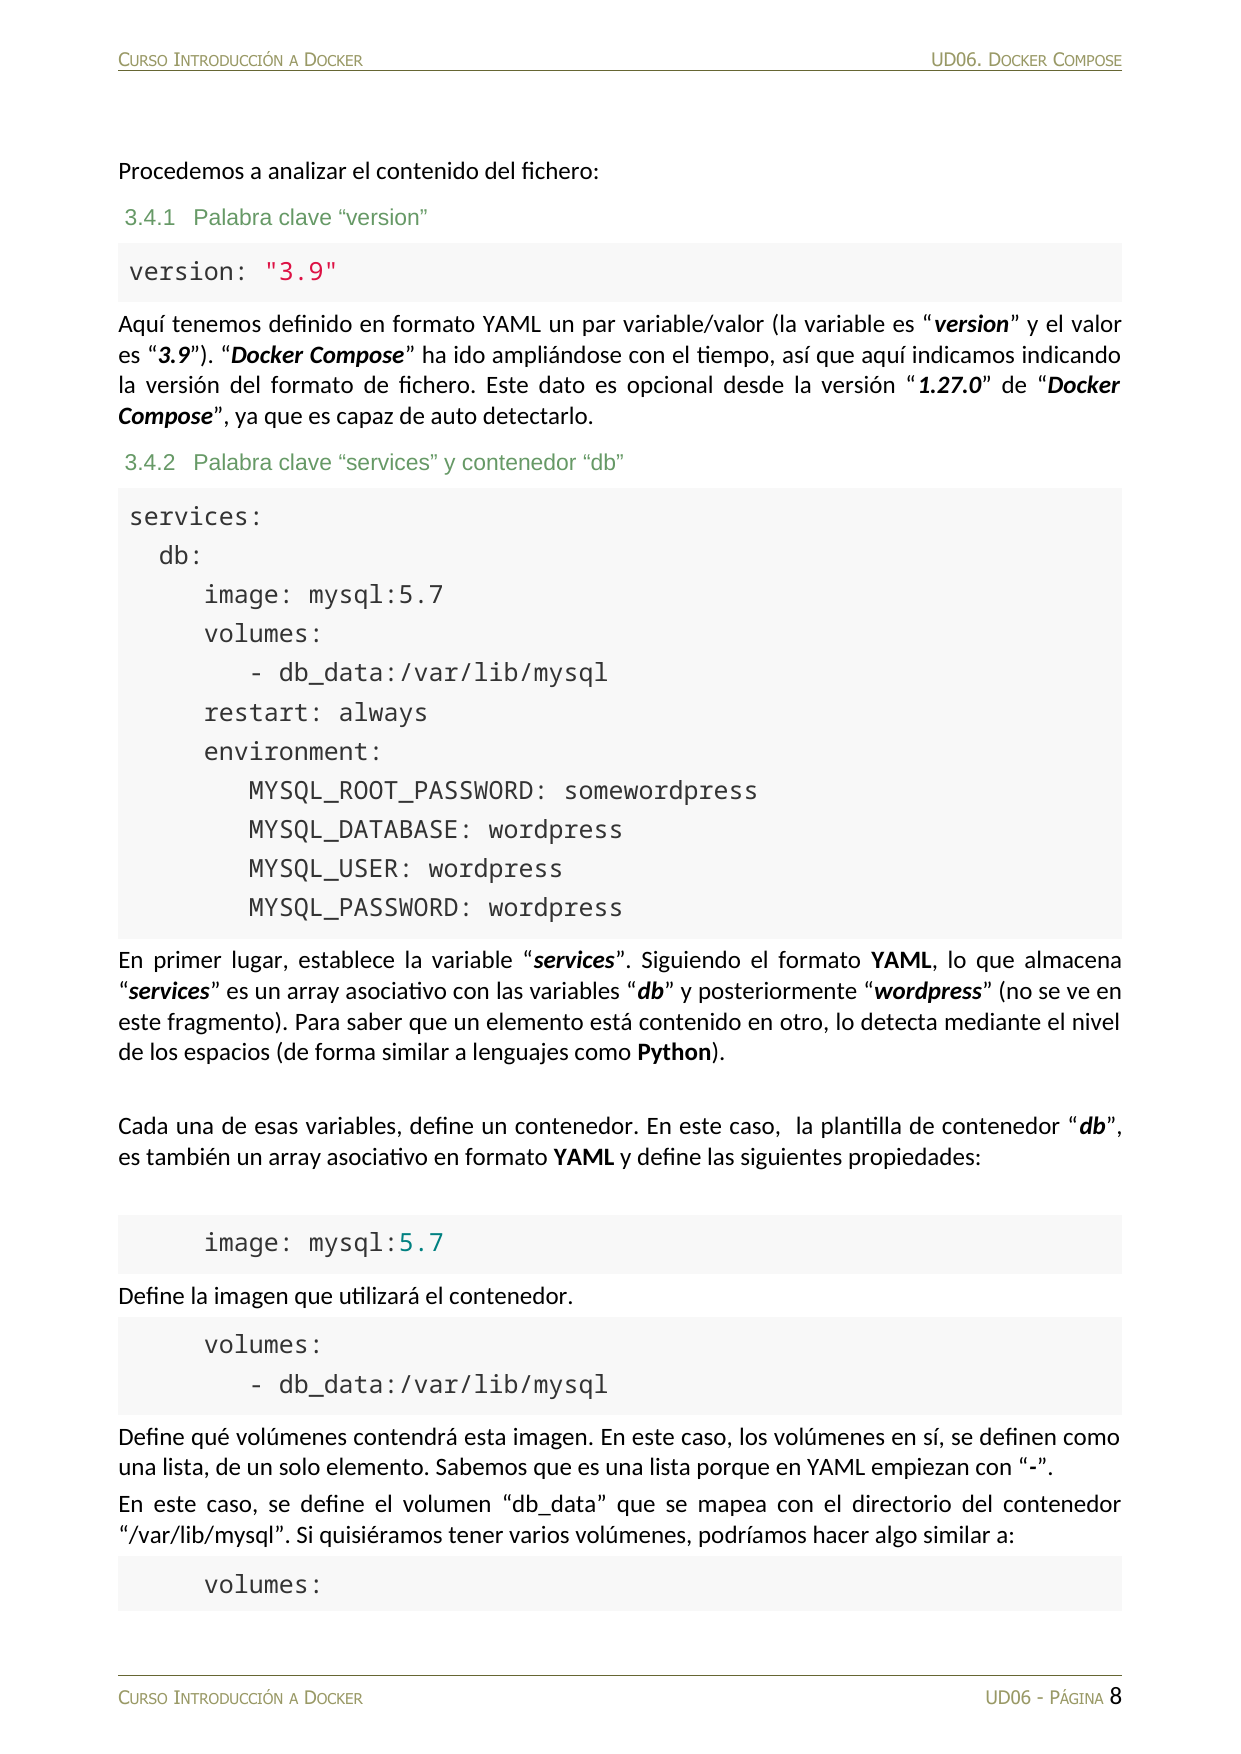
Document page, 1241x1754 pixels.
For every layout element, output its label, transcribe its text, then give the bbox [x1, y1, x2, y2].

text Define qué volúmenes contendrá esta imagen. En este caso, los volúmenes en sí, se definen como una lista, de un solo elemento. Sabemos que es una lista porque en YAML empiezan con “-”. [118, 1421, 1122, 1482]
text Cada una de esas variables, define un contenedor. En este caso, la plantilla de contenedor “db”, es también un array asociativo en formato YAML y define las siguientes propiedades: [118, 1110, 1122, 1171]
text En este caso, se define el volumen “db_data” que se mapea con el directorio del contenedor “/var/lib/mysql”. Si quisiéramos tener varios volúmenes, podríamos hacer algo similar a: [118, 1488, 1122, 1549]
table_header image: mysql:5.7 [118, 1215, 1122, 1274]
table_header version: "3.9" [118, 243, 1122, 302]
subtitle Palabra clave “services” y contenedor “db” [118, 449, 1122, 476]
subtitle Palabra clave “version” [118, 204, 1122, 231]
text En primer lugar, establece la variable “services”. Siguiendo el formato YAML, lo que almacena “services” es un array asociativo con las variables “db” y posteriormente “wordpress” (no se ve en este fragmento). Para saber que un elemento está contenido en otro, lo detecta mediante el nivel de los espacios (de forma similar a lenguajes como Python). [118, 945, 1122, 1067]
text Aquí tenemos definido en formato YAML un par variable/valor (la variable es “version” y el valor es “3.9”). “Docker Compose” ha ido ampliándose con el tiempo, así que aquí indicamos indicando la versión del formato de fichero. Este dato es opcional desde la versión “1.27.0” de “Docker Compose”, ya que es capaz de auto detectarlo. [118, 308, 1122, 430]
table_header volumes: - db_data:/var/lib/mysql - otrovolumen:/directorio/otrovolumen [118, 1556, 1122, 1611]
text Procedemos a analizar el contenido del fichero: [118, 155, 1122, 186]
table_header services: db: image: mysql:5.7 volumes: - db_data:/var/lib/mysql restart: always environment: MYSQL_ROOT_PASSWORD: somewordpress MYSQL_DATABASE: wordpress MYSQL_USER: wordpress MYSQL_PASSWORD: wordpress [118, 488, 1122, 939]
text Define la imagen que utilizará el contenedor. [118, 1280, 1122, 1310]
table_header volumes: - db_data:/var/lib/mysql [118, 1317, 1122, 1415]
